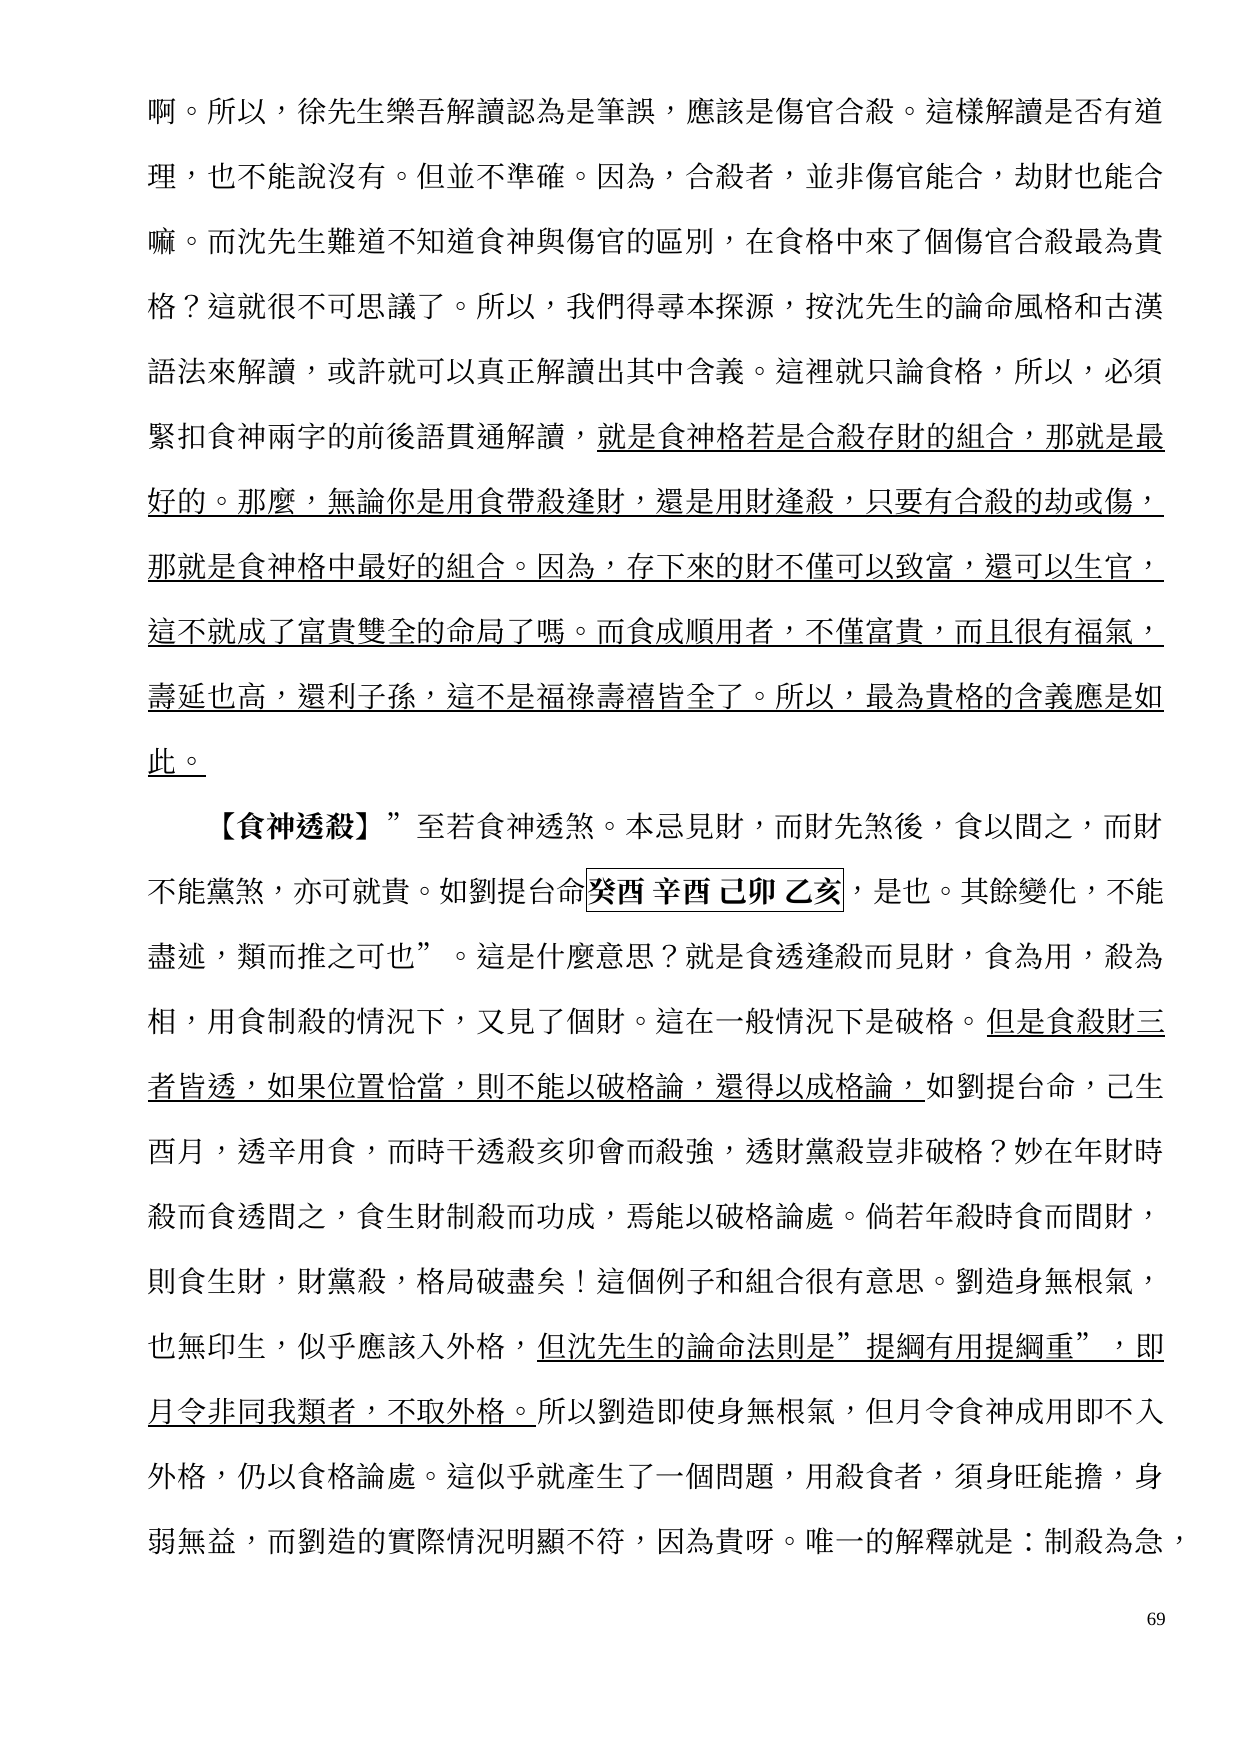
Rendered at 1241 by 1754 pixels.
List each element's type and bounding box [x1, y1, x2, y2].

text [148, 792, 1165, 1572]
text [148, 77, 1165, 792]
